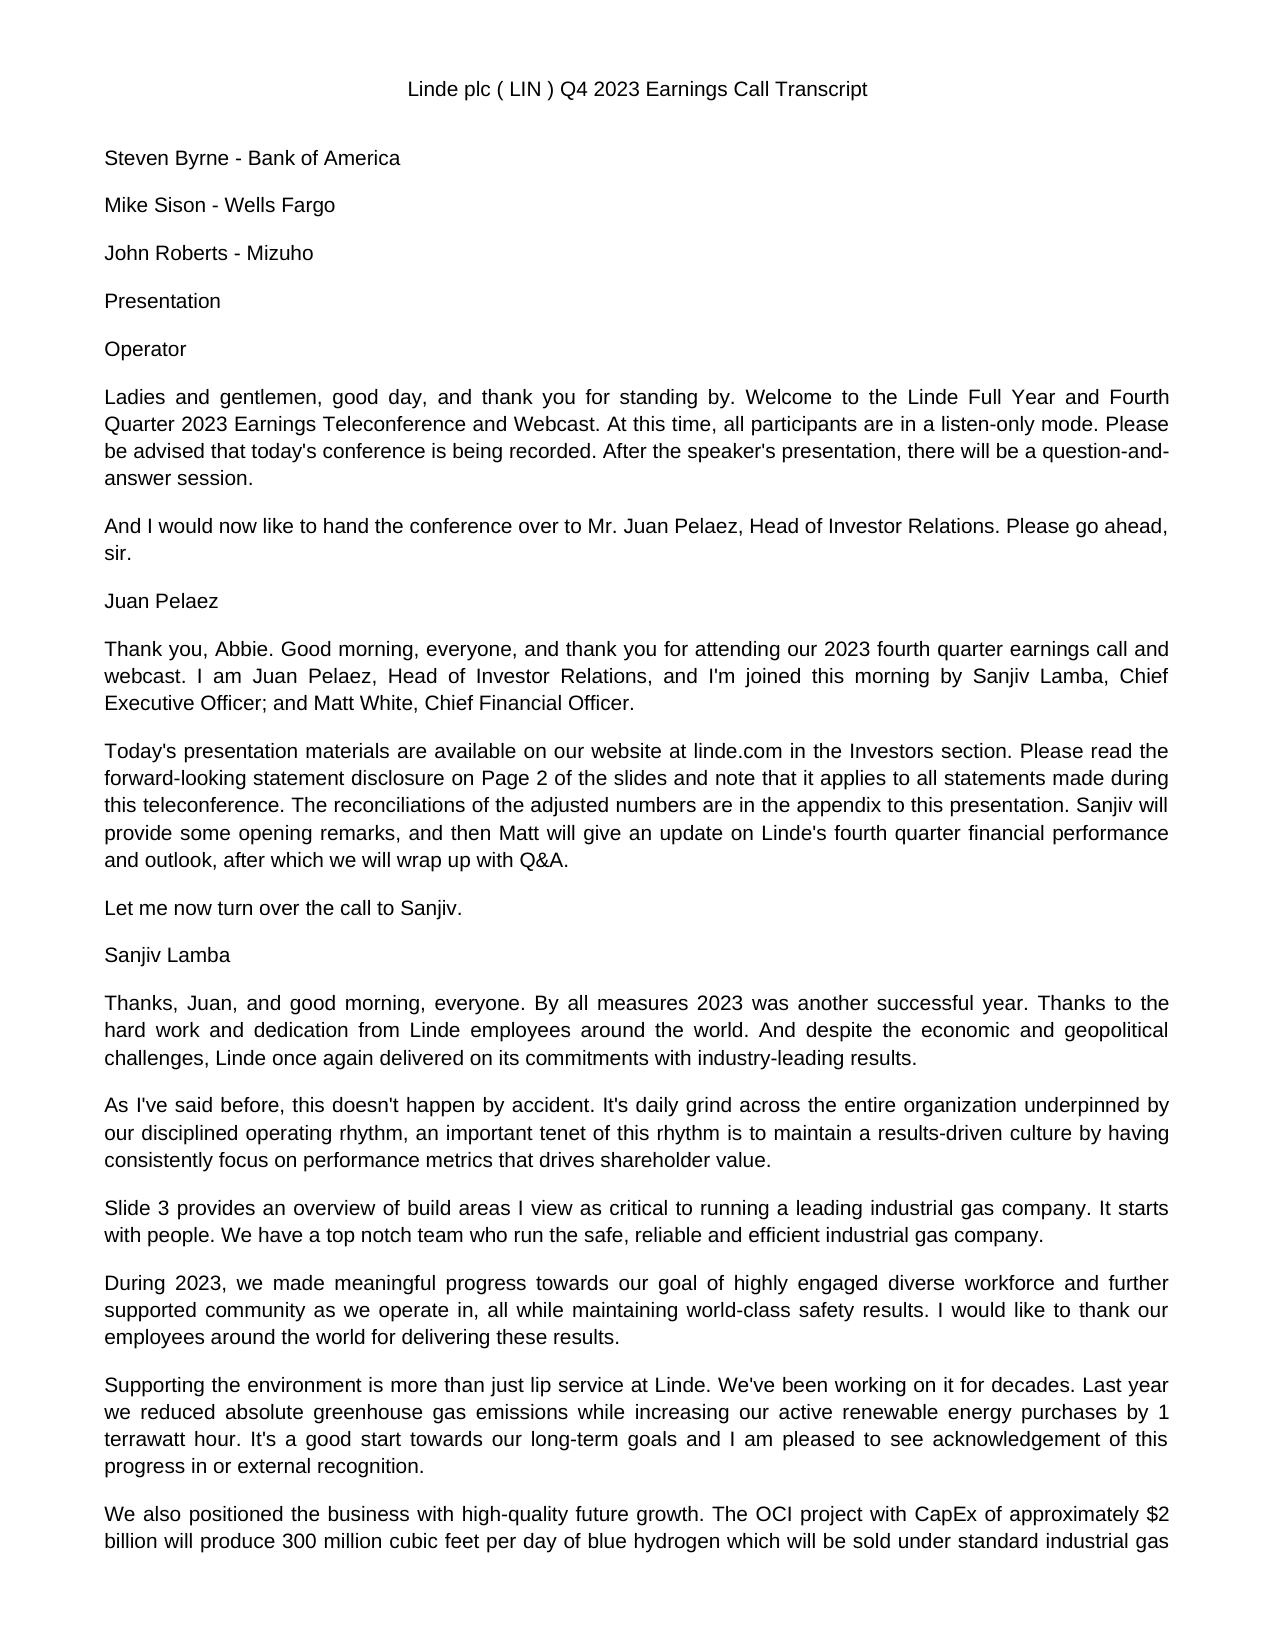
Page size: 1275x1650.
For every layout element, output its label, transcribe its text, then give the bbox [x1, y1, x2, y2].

text Sanjiv Lamba [104, 940, 1171, 967]
text Today's presentation materials are available on our website at linde.com in the Investors section. Please read the forward-looking statement disclosure on Page 2 of the slides and note that it applies to all statements made during this teleconference. The reconciliations of the adjusted numbers are in the appendix to this presentation. Sanjiv will provide some opening remarks, and then Matt will give an update on Linde's fourth quarter financial performance and outlook, after which we will wrap up with Q&A. [104, 736, 1171, 871]
text Juan Pelaez [104, 586, 1171, 613]
text And I would now like to hand the conference over to Mr. Juan Pelaez, Head of Investor Relations. Please go ahead, sir. [104, 511, 1171, 565]
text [104, 1498, 1171, 1553]
text John Roberts - Mizuho [104, 238, 1171, 265]
text Supporting the environment is more than just lip service at Linde. We've been working on it for decades. Last year we reduced absolute greenhouse gas emissions while increasing our active renewable energy purchases by 1 terrawatt hour. It's a good start towards our long-term goals and I am pleased to see acknowledgement of this progress in or external recognition. [104, 1369, 1171, 1478]
text As I've said before, this doesn't happen by accident. It's daily grind across the entire organization underpinned by our disciplined operating rhythm, an important tenet of this rhythm is to maintain a results-driven culture by having consistently focus on performance metrics that drives shareholder value. [104, 1090, 1171, 1171]
text Steven Byrne - Bank of America [104, 142, 1171, 169]
text Slide 3 provides an overview of build areas I view as critical to running a leading industrial gas company. It starts with people. We have a top notch team who run the safe, reliable and efficient industrial gas company. [104, 1192, 1171, 1246]
text Mike Sison - Wells Fargo [104, 190, 1171, 217]
text Thank you, Abbie. Good morning, everyone, and thank you for attending our 2023 fourth quarter earnings call and webcast. I am Juan Pelaez, Head of Investor Relations, and I'm joined this morning by Sanjiv Lamba, Chief Executive Officer; and Matt White, Chief Financial Officer. [104, 634, 1171, 715]
text Thanks, Juan, and good morning, everyone. By all measures 2023 was another successful year. Thanks to the hard work and dedication from Linde employees around the world. And despite the economic and geopolitical challenges, Linde once again delivered on its commitments with industry-leading results. [104, 988, 1171, 1069]
text Operator [104, 334, 1171, 361]
text During 2023, we made meaningful progress towards our goal of highly engaged diverse workforce and further supported community as we operate in, all while maintaining world-class safety results. I would like to thank our employees around the world for delivering these results. [104, 1267, 1171, 1348]
text Ladies and gentlemen, good day, and thank you for standing by. Welcome to the Linde Full Year and Fourth Quarter 2023 Earnings Teleconference and Webcast. At this time, all participants are in a listen-only mode. Please be advised that today's conference is being recorded. After the speaker's presentation, there will be a question-and-answer session. [104, 382, 1171, 490]
text Let me now turn over the call to Sanjiv. [104, 892, 1171, 919]
text Presentation [104, 286, 1171, 313]
